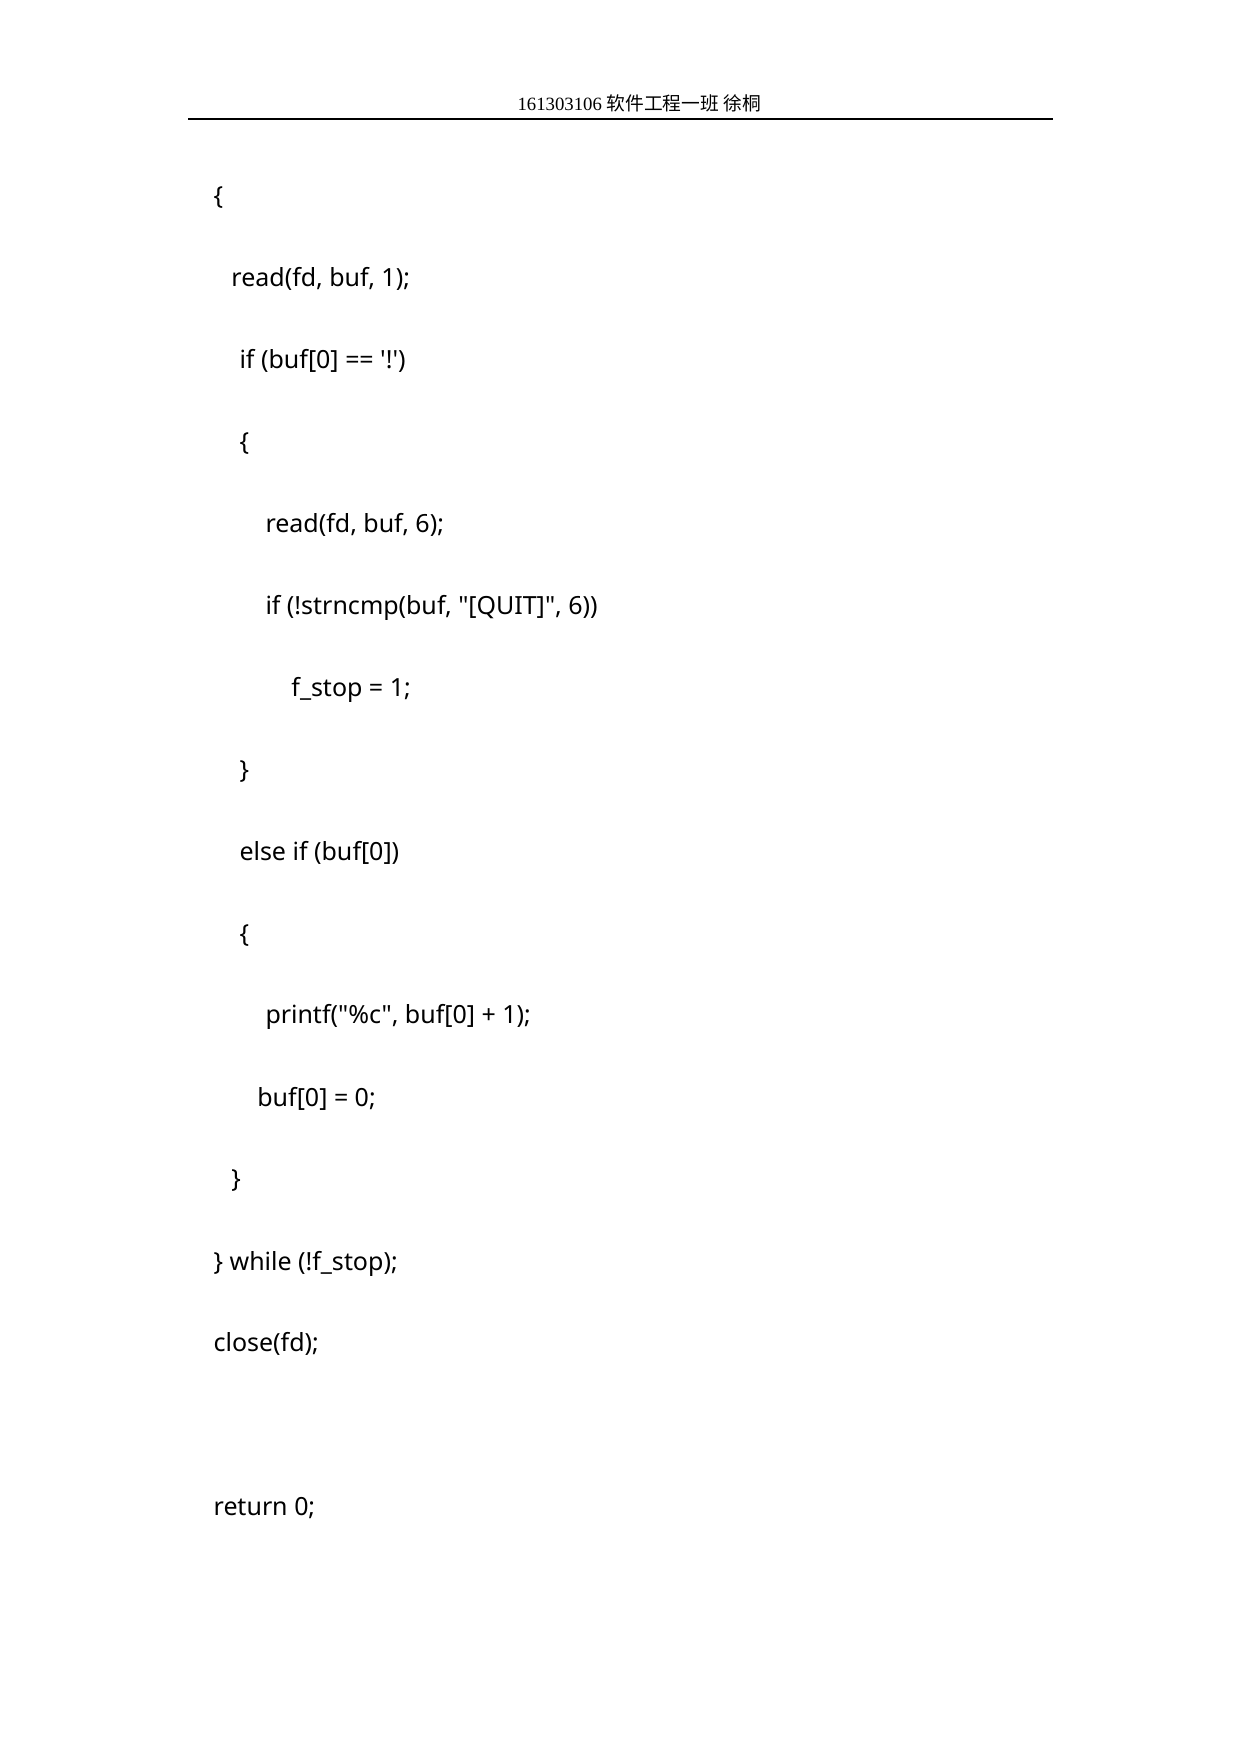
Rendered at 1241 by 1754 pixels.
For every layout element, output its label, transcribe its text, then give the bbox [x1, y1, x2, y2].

text { [187, 408, 1053, 473]
text if (buf[0] == '!') [187, 326, 1053, 391]
text close(fd); [187, 1310, 1053, 1375]
text return 0; [187, 1474, 1053, 1539]
text } [187, 736, 1053, 801]
text else if (buf[0]) [187, 818, 1053, 883]
text } while (!f_stop); [187, 1228, 1053, 1293]
text read(fd, buf, 6); [187, 490, 1053, 555]
text { [187, 900, 1053, 965]
text buf[0] = 0; [187, 1064, 1053, 1129]
text { [187, 162, 1053, 227]
text } [187, 1146, 1053, 1211]
text if (!strncmp(buf, "[QUIT]", 6)) [187, 572, 1053, 637]
text f_stop = 1; [187, 654, 1053, 719]
text read(fd, buf, 1); [187, 244, 1053, 309]
text printf("%c", buf[0] + 1); [187, 982, 1053, 1047]
